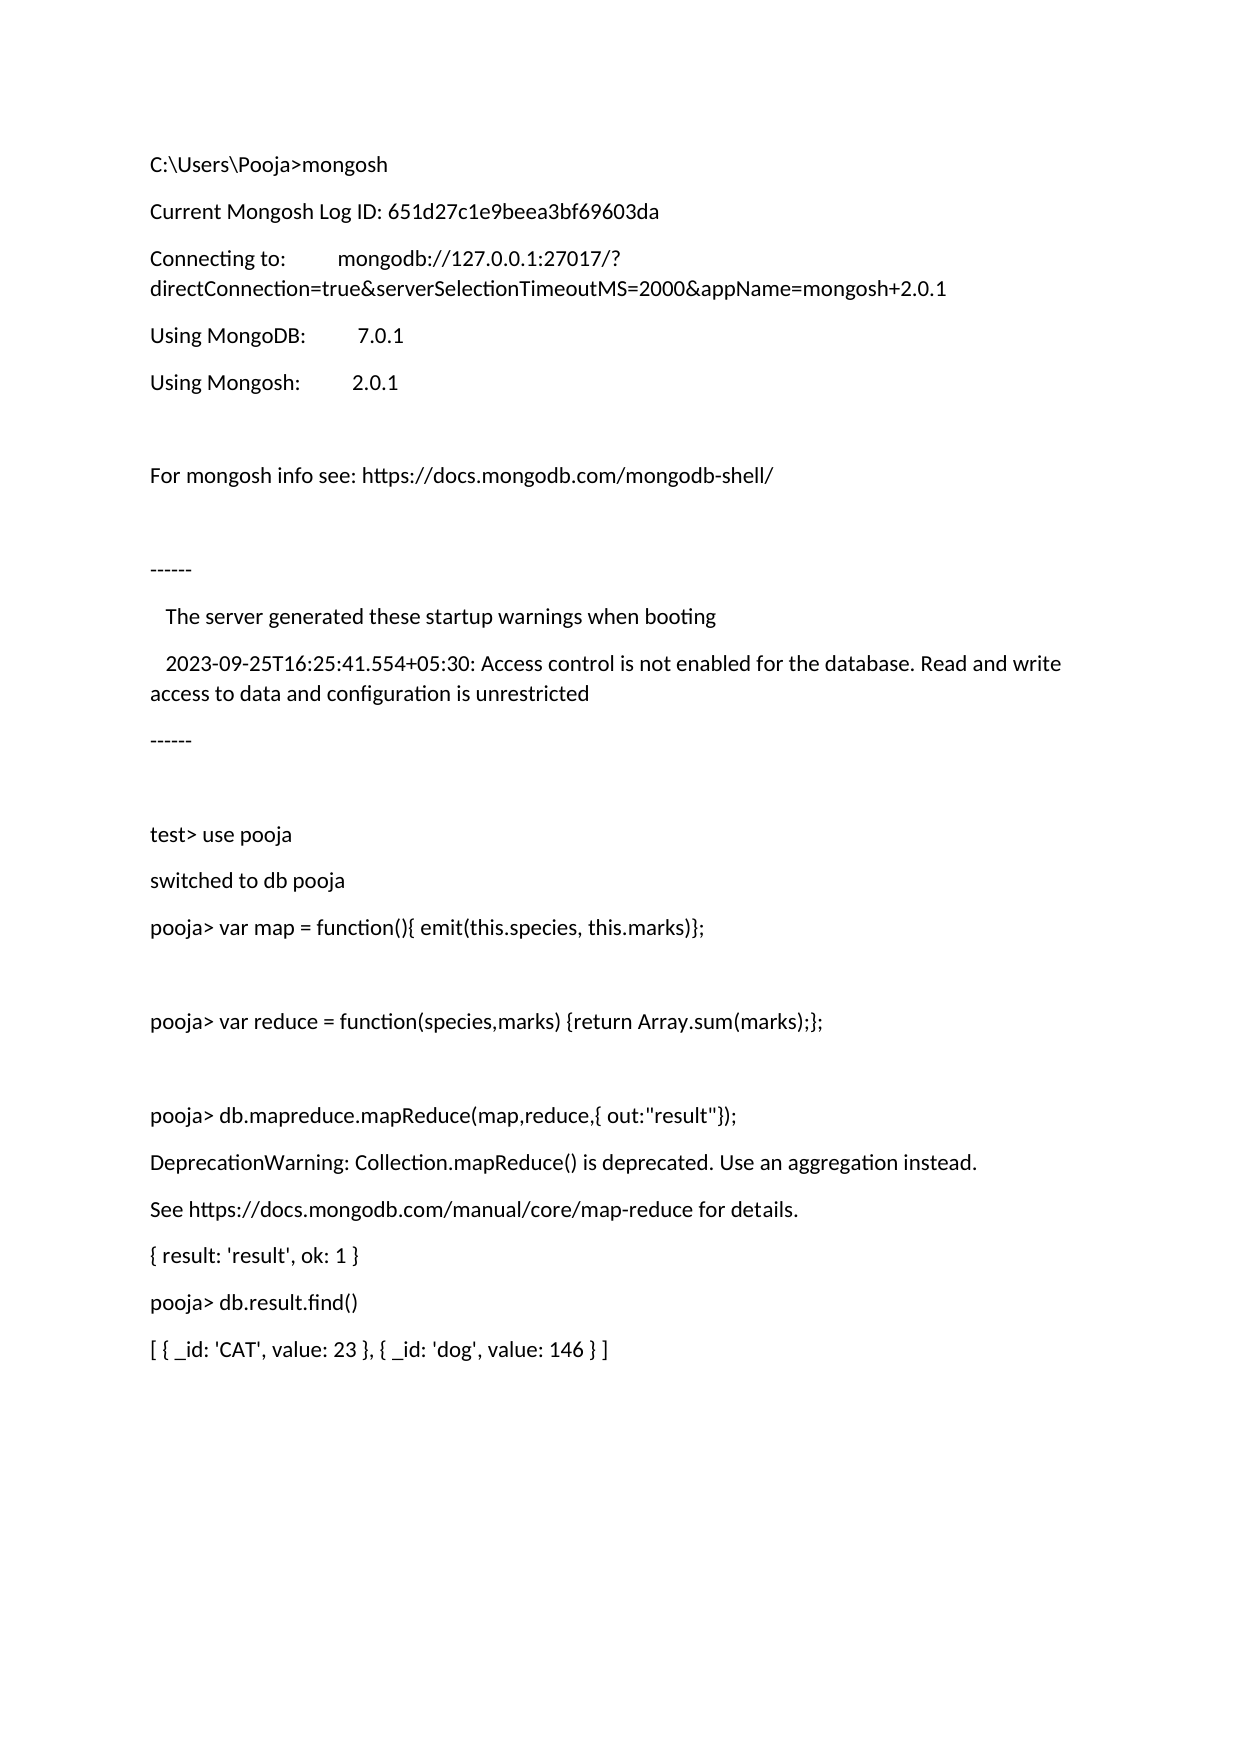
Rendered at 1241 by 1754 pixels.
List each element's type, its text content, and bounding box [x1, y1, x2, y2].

text pooja> var map = function(){ emit(this.species, this.marks)}; [150, 913, 1090, 942]
text 2023-09-25T16:25:41.554+05:30: Access control is not enabled for the database. Read and write access to data and configuration is unrestricted [150, 649, 1090, 707]
text switched to db pooja [150, 867, 1090, 895]
text [ { _id: 'CAT', value: 23 }, { _id: 'dog', value: 146 } ] [150, 1335, 1090, 1363]
text pooja> var reduce = function(species,marks) {return Array.sum(marks);}; [150, 1007, 1090, 1035]
text DeprecationWarning: Collection.mapReduce() is deprecated. Use an aggregation instead. [150, 1148, 1090, 1176]
text See https://docs.mongodb.com/manual/core/map-reduce for details. [150, 1195, 1090, 1223]
text pooja> db.result.find() [150, 1288, 1090, 1317]
text pooja> db.mapreduce.mapReduce(map,reduce,{ out:"result"}); [150, 1101, 1090, 1129]
text ------ [150, 555, 1090, 583]
text For mongosh info see: https://docs.mongodb.com/mongodb-shell/ [150, 461, 1090, 489]
text Current Mongosh Log ID: 651d27c1e9beea3bf69603da [150, 197, 1090, 225]
text The server generated these startup warnings when booting [150, 602, 1090, 630]
text Connecting to: mongodb://127.0.0.1:27017/?directConnection=true&serverSelectionTimeoutMS=2000&appName=mongosh+2.0.1 [150, 244, 1090, 302]
text { result: 'result', ok: 1 } [150, 1242, 1090, 1270]
text Using Mongosh: 2.0.1 [150, 368, 1090, 396]
text test> use pooja [150, 820, 1090, 848]
text C:\Users\Pooja>mongosh [150, 150, 1090, 178]
text ------ [150, 726, 1090, 754]
text Using MongoDB: 7.0.1 [150, 321, 1090, 349]
